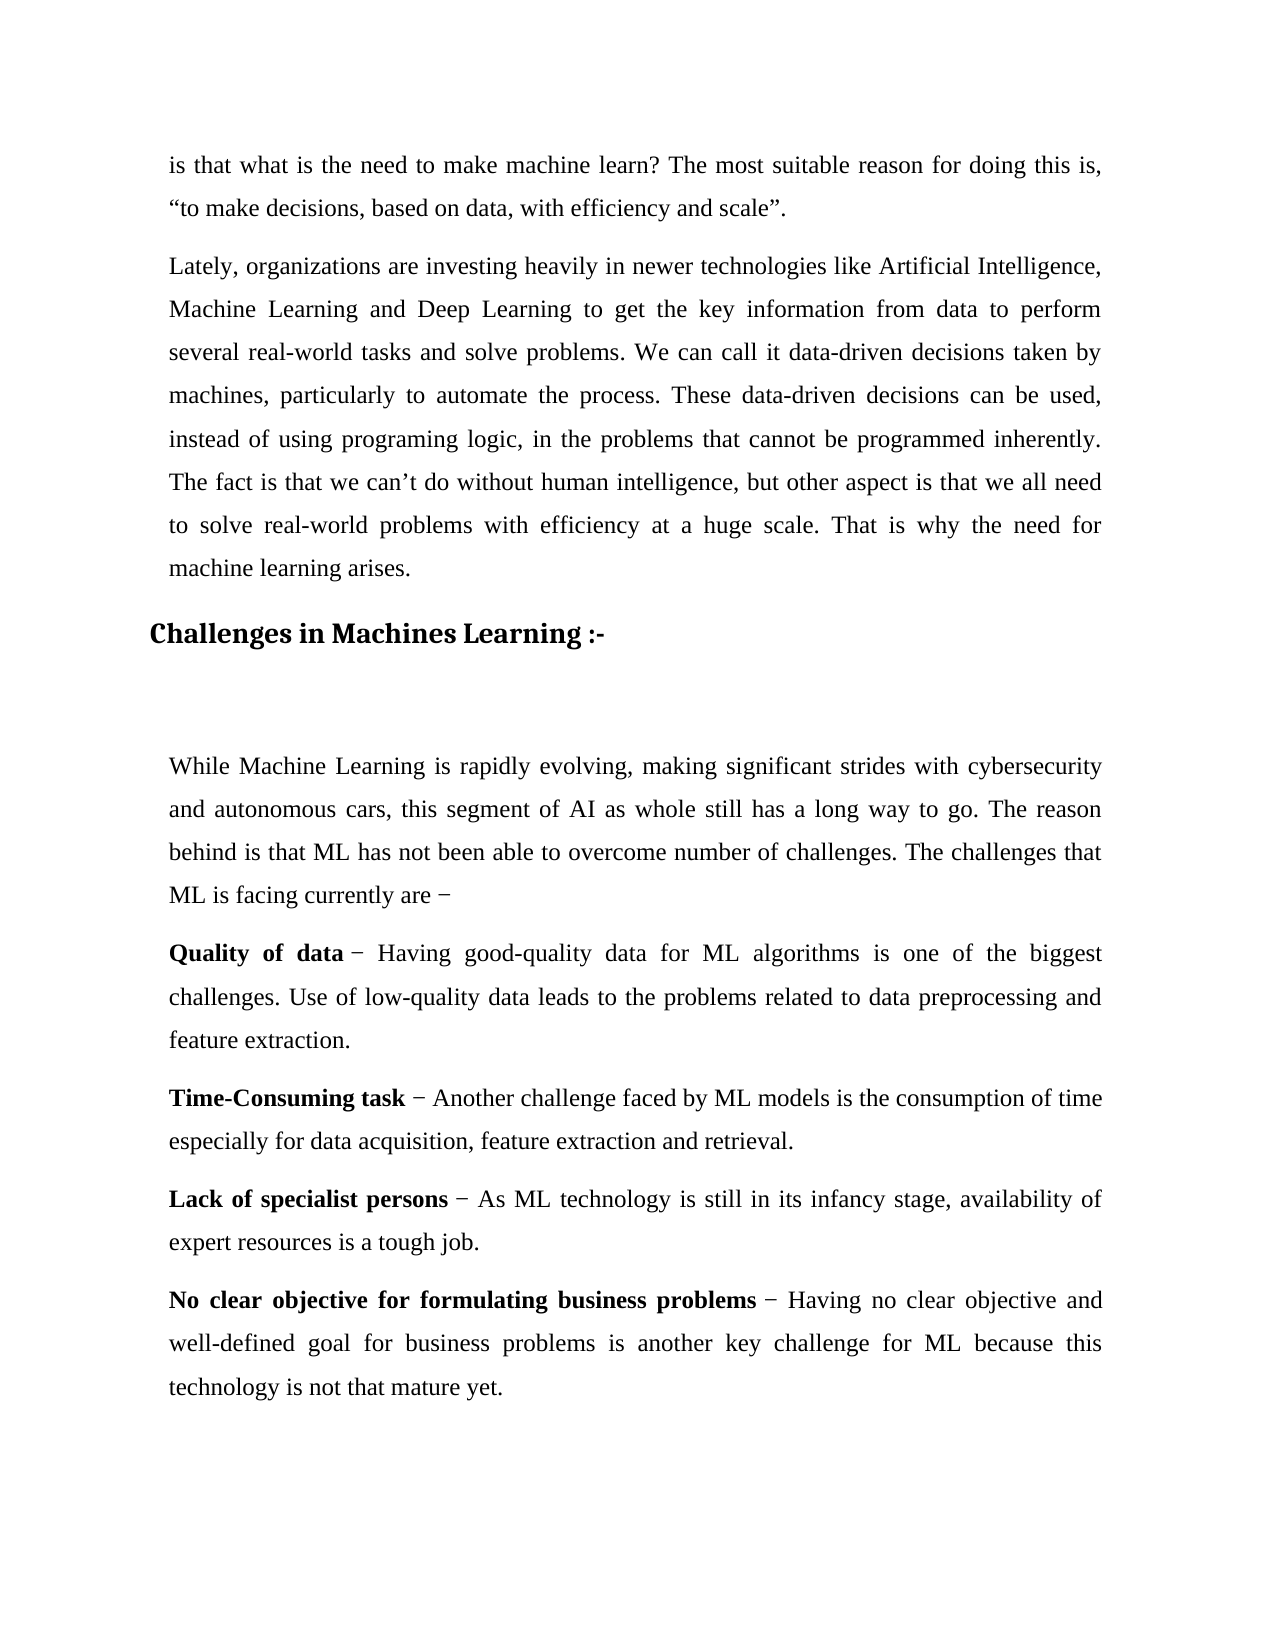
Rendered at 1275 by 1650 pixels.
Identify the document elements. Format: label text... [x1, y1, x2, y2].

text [169, 150, 1103, 222]
text Lack of specialist persons − As ML technology is still in its infancy stage, availability of expert resources is a tough job. [169, 1184, 1103, 1256]
text Quality of data − Having good-quality data for ML algorithms is one of the biggest challenges. Use of low-quality data leads to the problems related to data preprocessing and feature extraction. [169, 938, 1103, 1053]
text While Machine Learning is rapidly evolving, making significant strides with cybersecurity and autonomous cars, this segment of AI as whole still has a long way to go. The reason behind is that ML has not been able to overcome number of challenges. The challenges that ML is facing currently are − [169, 751, 1103, 909]
text Time-Consuming task − Another challenge faced by ML models is the consumption of time especially for data acquisition, feature extraction and retrieval. [169, 1083, 1103, 1155]
subtitle Challenges in Machines Learning :- [150, 617, 1125, 651]
text Lately, organizations are investing heavily in newer technologies like Artificial Intelligence, Machine Learning and Deep Learning to get the key information from data to perform several real-world tasks and solve problems. We can call it data-driven decisions taken by machines, particularly to automate the process. These data-driven decisions can be used, instead of using programing logic, in the problems that cannot be programmed inherently. The fact is that we can’t do without human intelligence, but other aspect is that we all need to solve real-world problems with efficiency at a huge scale. That is why the need for machine learning arises. [169, 251, 1103, 582]
text No clear objective for formulating business problems − Having no clear objective and well-defined goal for business problems is another key challenge for ML because this technology is not that mature yet. [169, 1285, 1103, 1400]
